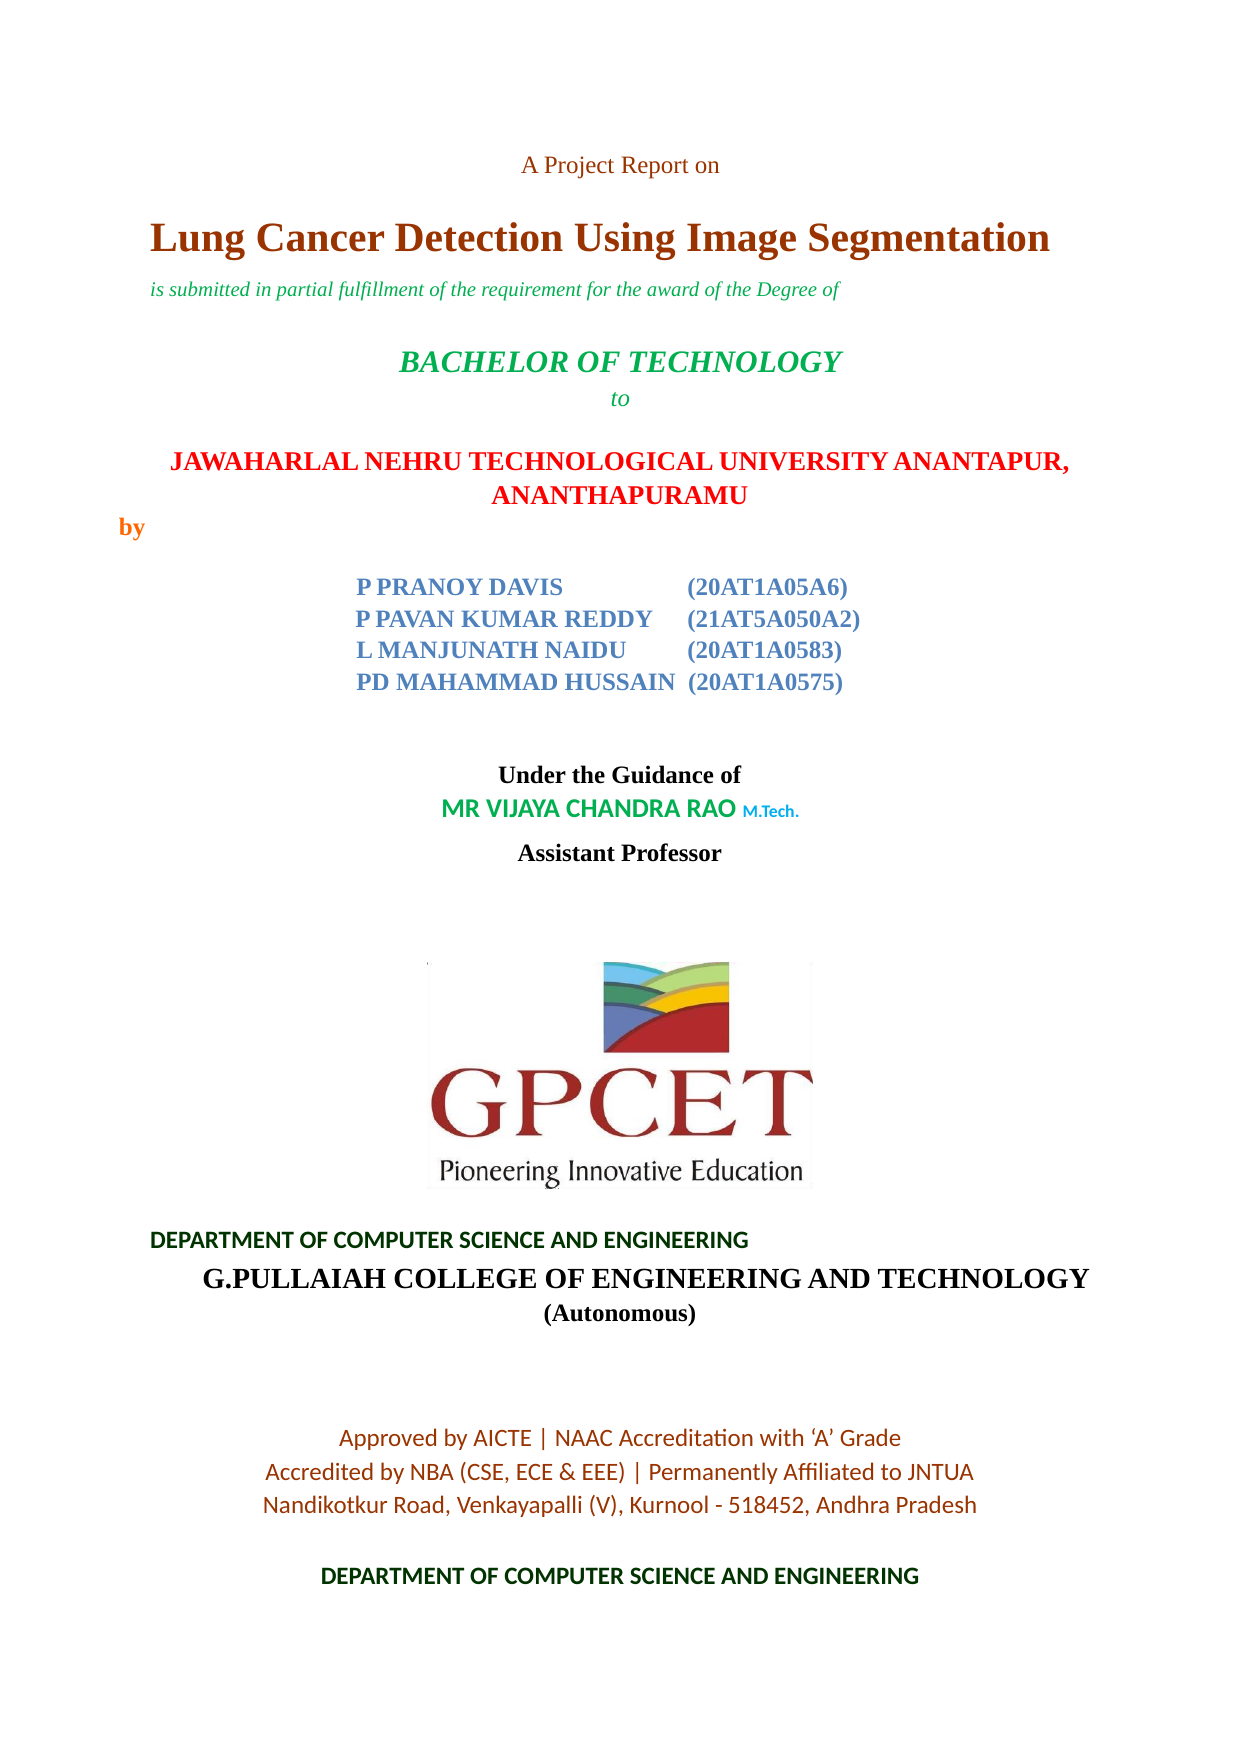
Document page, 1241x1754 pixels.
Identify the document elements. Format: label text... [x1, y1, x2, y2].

text PD MAHAMMAD HUSSAIN (20AT1A0575) [150, 667, 1090, 696]
text is submitted in partial fulfillment of the requirement for the award of the Degree of [150, 276, 1090, 301]
table_cell (21AT5A050A2) [687, 604, 885, 635]
table_cell P PAVAN KUMAR REDDY [356, 604, 687, 635]
table_header P PRANOY DAVIS [356, 572, 687, 604]
text A Project Report on [150, 150, 1090, 179]
text Under the Guidance of [149, 760, 1090, 789]
text BACHELOR OF TECHNOLOGY [150, 343, 1090, 379]
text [149, 1456, 1090, 1486]
table_cell L MANJUNATH NAIDU [356, 635, 687, 667]
table_header (20AT1A05A6) [687, 572, 885, 604]
text to [150, 383, 1090, 412]
text DEPARTMENT OF COMPUTER SCIENCE AND ENGINEERING [150, 1224, 1090, 1255]
text Nandikotkur Road, Venkayapalli (V), Kurnool - 518452, Andhra Pradesh [150, 1489, 1090, 1519]
subtitle G.PULLAIAH COLLEGE OF ENGINEERING AND TECHNOLOGY [149, 1261, 1090, 1295]
picture [427, 962, 813, 1189]
text (Autonomous) [149, 1298, 1090, 1326]
table_cell (20AT1A0583) [687, 635, 885, 667]
text JAWAHARLAL NEHRU TECHNOLOGICAL UNIVERSITY ANANTAPUR, [149, 445, 1090, 477]
text Assistant Professor [149, 838, 1090, 866]
text Approved by AICTE | NAAC Accreditation with ‘A’ Grade [150, 1423, 1090, 1453]
text ANANTHAPURAMU [149, 479, 1090, 510]
text Lung Cancer Detection Using Image Segmentation [150, 212, 1090, 260]
text MR VIJAYA CHANDRA RAO M.Tech. [150, 791, 1090, 824]
text by [0, 512, 1090, 541]
text DEPARTMENT OF COMPUTER SCIENCE AND ENGINEERING [150, 1561, 1090, 1591]
